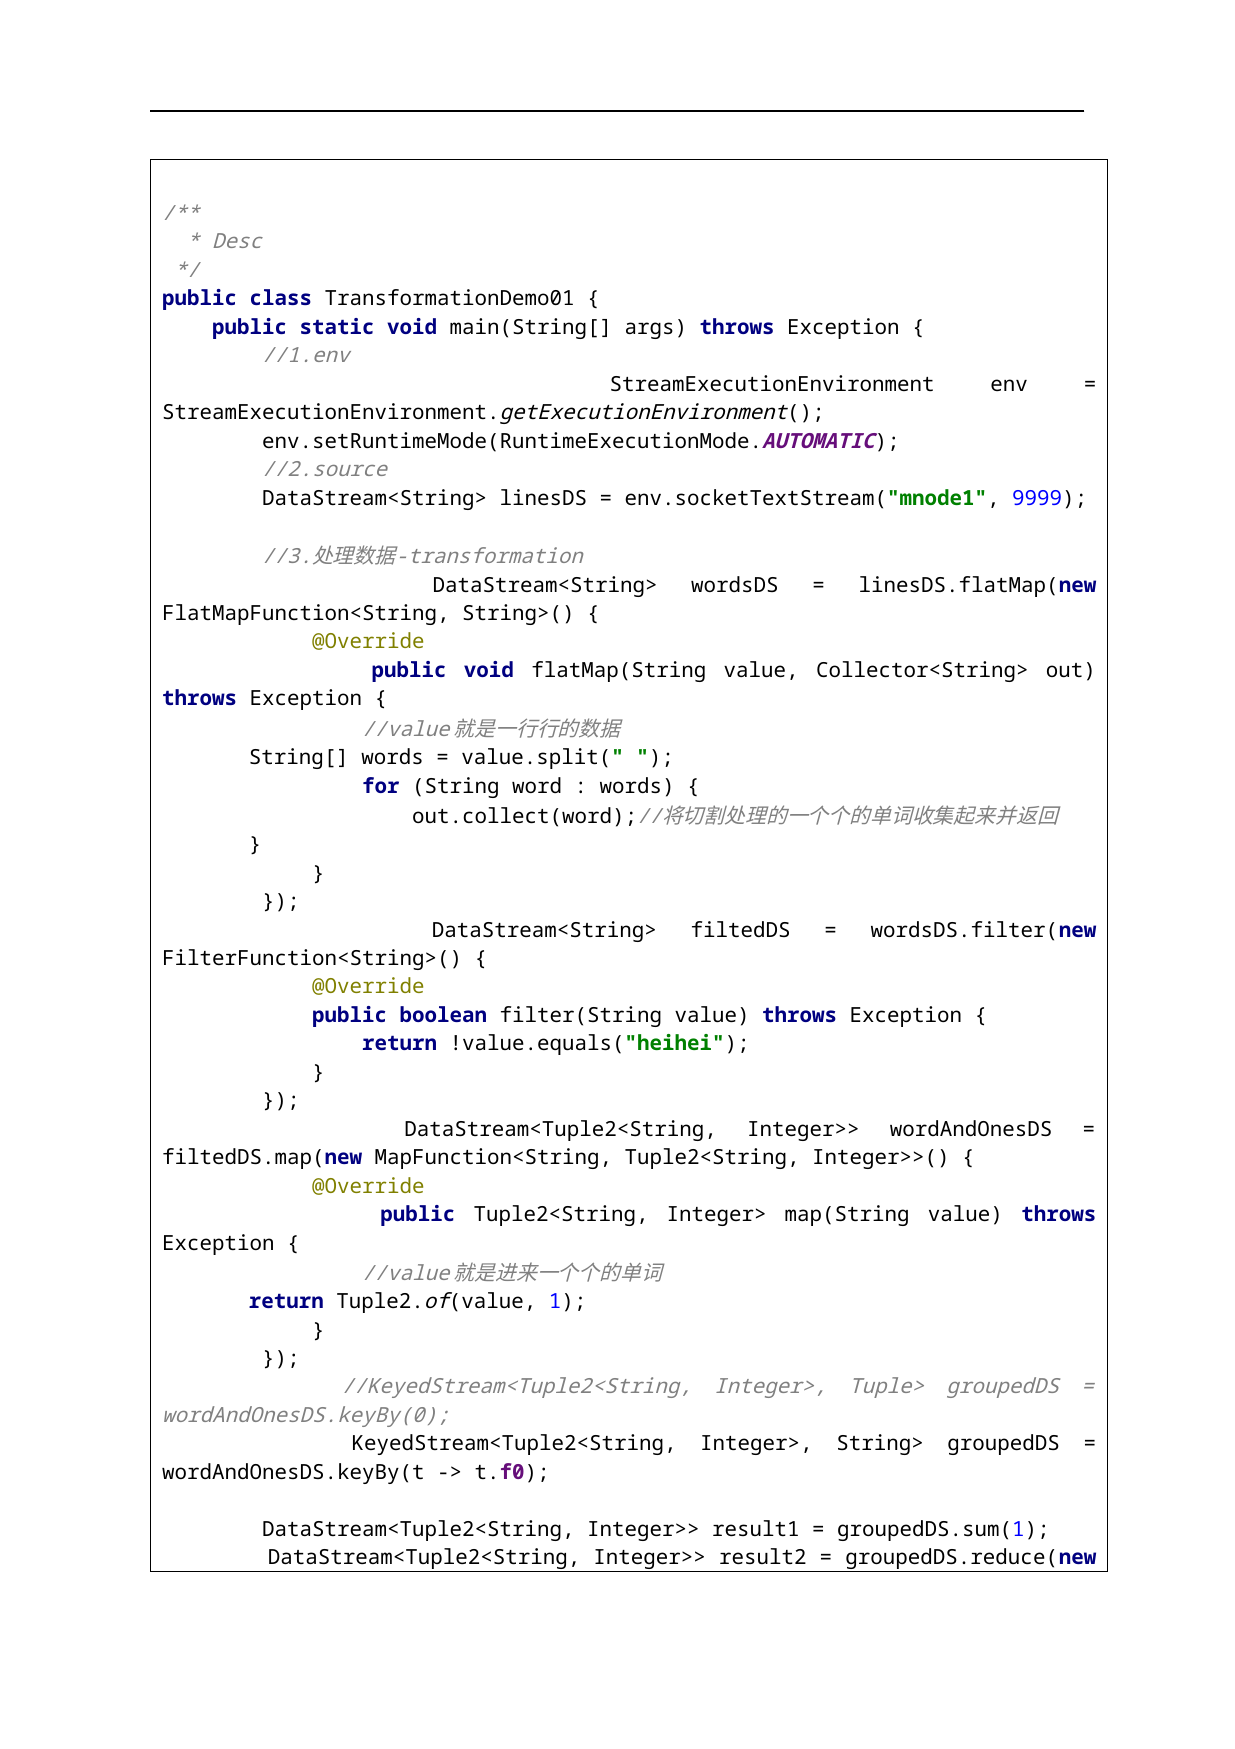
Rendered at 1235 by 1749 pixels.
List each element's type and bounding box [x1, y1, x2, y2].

table_header [151, 160, 1107, 1571]
